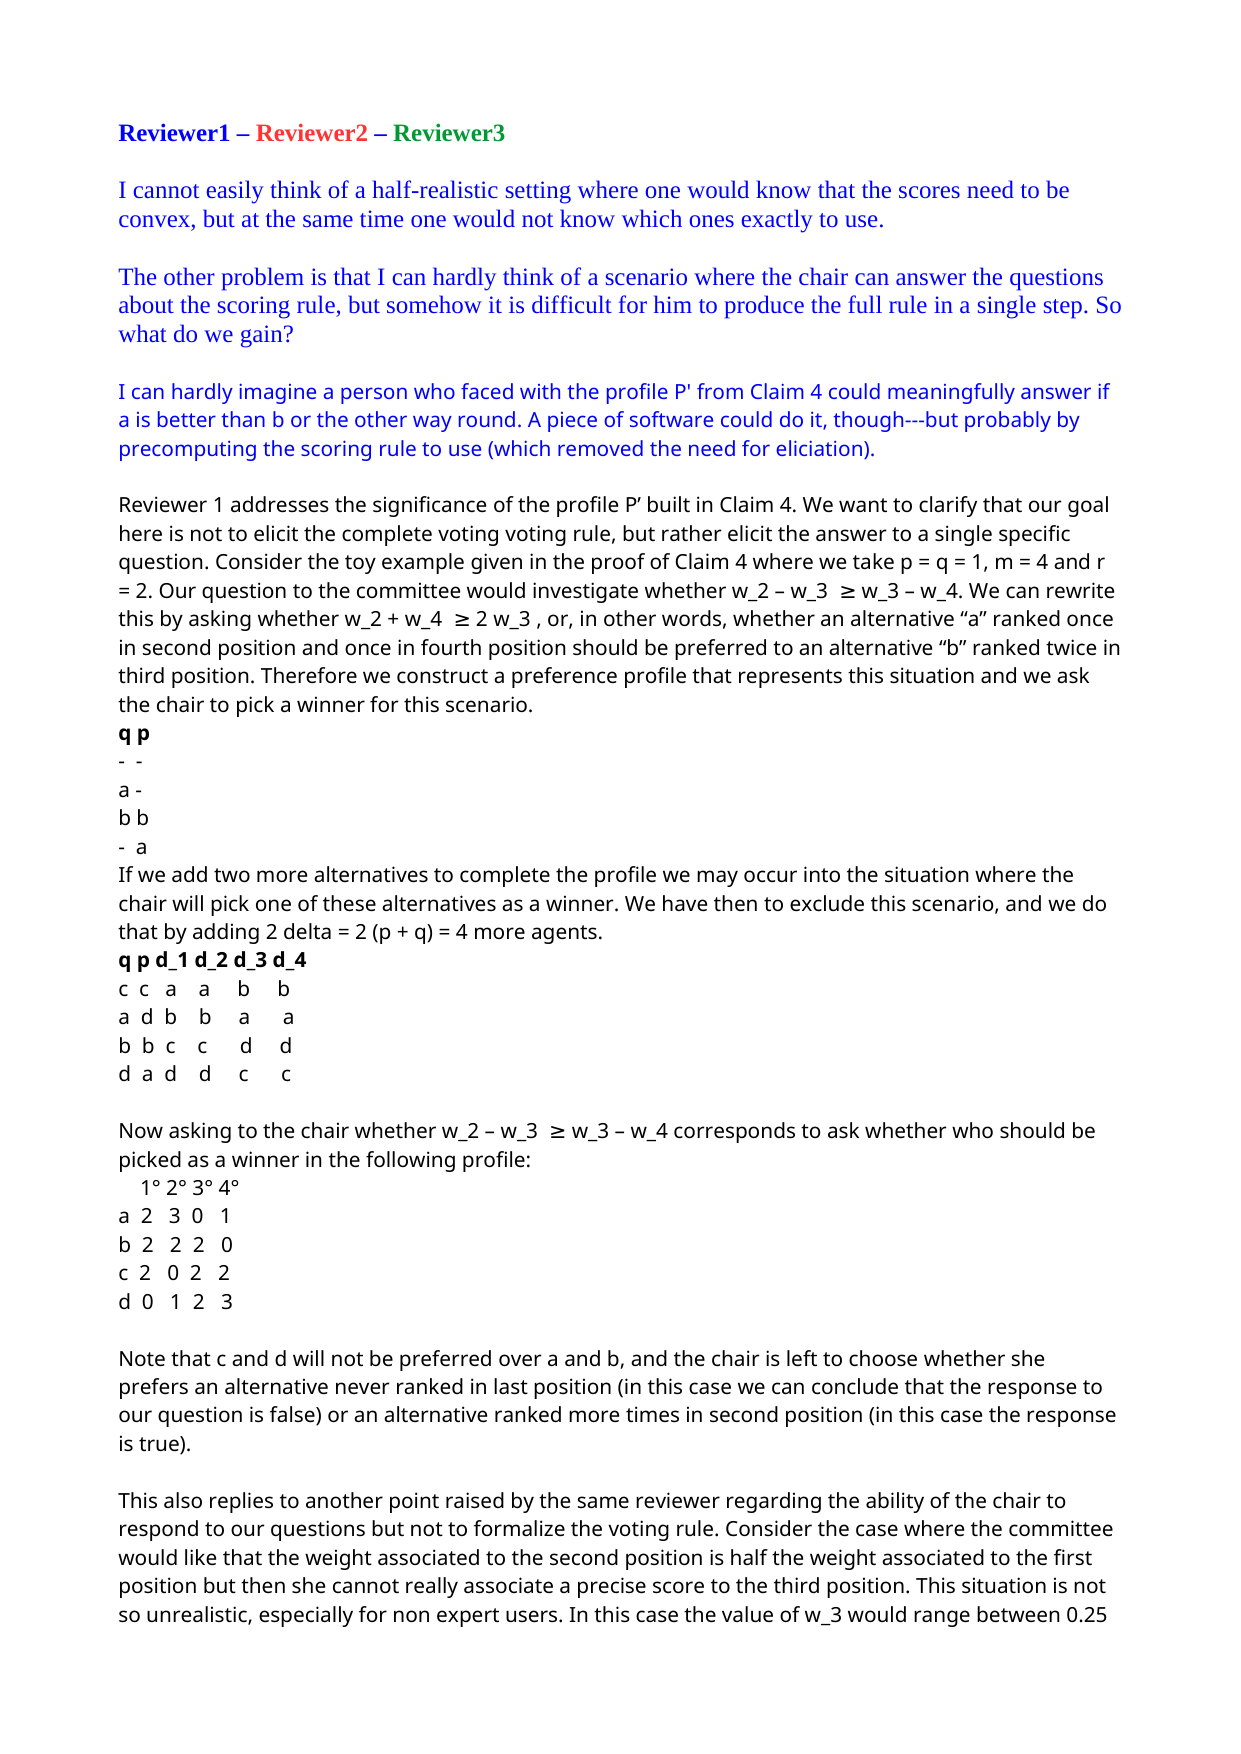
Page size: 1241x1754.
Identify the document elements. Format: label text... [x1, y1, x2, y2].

text c 2 0 2 2 [118, 1258, 1122, 1287]
text a - [118, 775, 1122, 803]
text I cannot easily think of a half-realistic setting where one would know that the scores need to be [118, 176, 1122, 204]
text The other problem is that I can hardly think of a scenario where the chair can answer the questions about the scoring rule, but somehow it is difficult for him to produce the full rule in a single step. So what do we gain? [118, 262, 1122, 348]
text d a d d c c [118, 1059, 1122, 1088]
text convex, but at the same time one would not know which ones exactly to use. [118, 204, 1122, 233]
text I can hardly imagine a person who faced with the profile P' from Claim 4 could meaningfully answer if a is better than b or the other way round. A piece of software could do it, though---but probably by precomputing the scoring rule to use (which removed the need for eliciation). [118, 377, 1122, 462]
text a d b b a a [118, 1002, 1122, 1031]
text q p d_1 d_2 d_3 d_4 [118, 946, 1122, 974]
text a 2 3 0 1 [118, 1202, 1122, 1230]
text c c a a b b [118, 974, 1122, 1002]
text b b c c d d [118, 1031, 1122, 1059]
text Note that c and d will not be preferred over a and b, and the chair is left to choose whether she prefers an alternative never ranked in last position (in this case we can conclude that the response to our question is false) or an alternative ranked more times in second position (in this case the response is true). [118, 1344, 1122, 1457]
text Now asking to the chair whether w_2 – w_3 ≥ w_3 – w_4 corresponds to ask whether who should be picked as a winner in the following profile: [118, 1116, 1122, 1173]
text Reviewer1 – Reviewer2 – Reviewer3 [118, 118, 1122, 147]
text - a [118, 832, 1122, 860]
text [118, 1486, 1122, 1628]
text b b [118, 803, 1122, 832]
text d 0 1 2 3 [118, 1287, 1122, 1315]
text q p [118, 718, 1122, 747]
text b 2 2 2 0 [118, 1230, 1122, 1258]
text Reviewer 1 addresses the significance of the profile P’ built in Claim 4. We want to clarify that our goal here is not to elicit the complete voting voting rule, but rather elicit the answer to a single specific question. Consider the toy example given in the proof of Claim 4 where we take p = q = 1, m = 4 and r = 2. Our question to the committee would investigate whether w_2 – w_3 ≥ w_3 – w_4. We can rewrite this by asking whether w_2 + w_4 ≥ 2 w_3 , or, in other words, whether an alternative “a” ranked once in second position and once in fourth position should be preferred to an alternative “b” ranked twice in third position. Therefore we construct a preference profile that represents this situation and we ask the chair to pick a winner for this scenario. [118, 491, 1122, 718]
text If we add two more alternatives to complete the profile we may occur into the situation where the chair will pick one of these alternatives as a winner. We have then to exclude this scenario, and we do that by adding 2 delta = 2 (p + q) = 4 more agents. [118, 860, 1122, 946]
text - - [118, 747, 1122, 775]
text 1° 2° 3° 4° [118, 1173, 1122, 1202]
